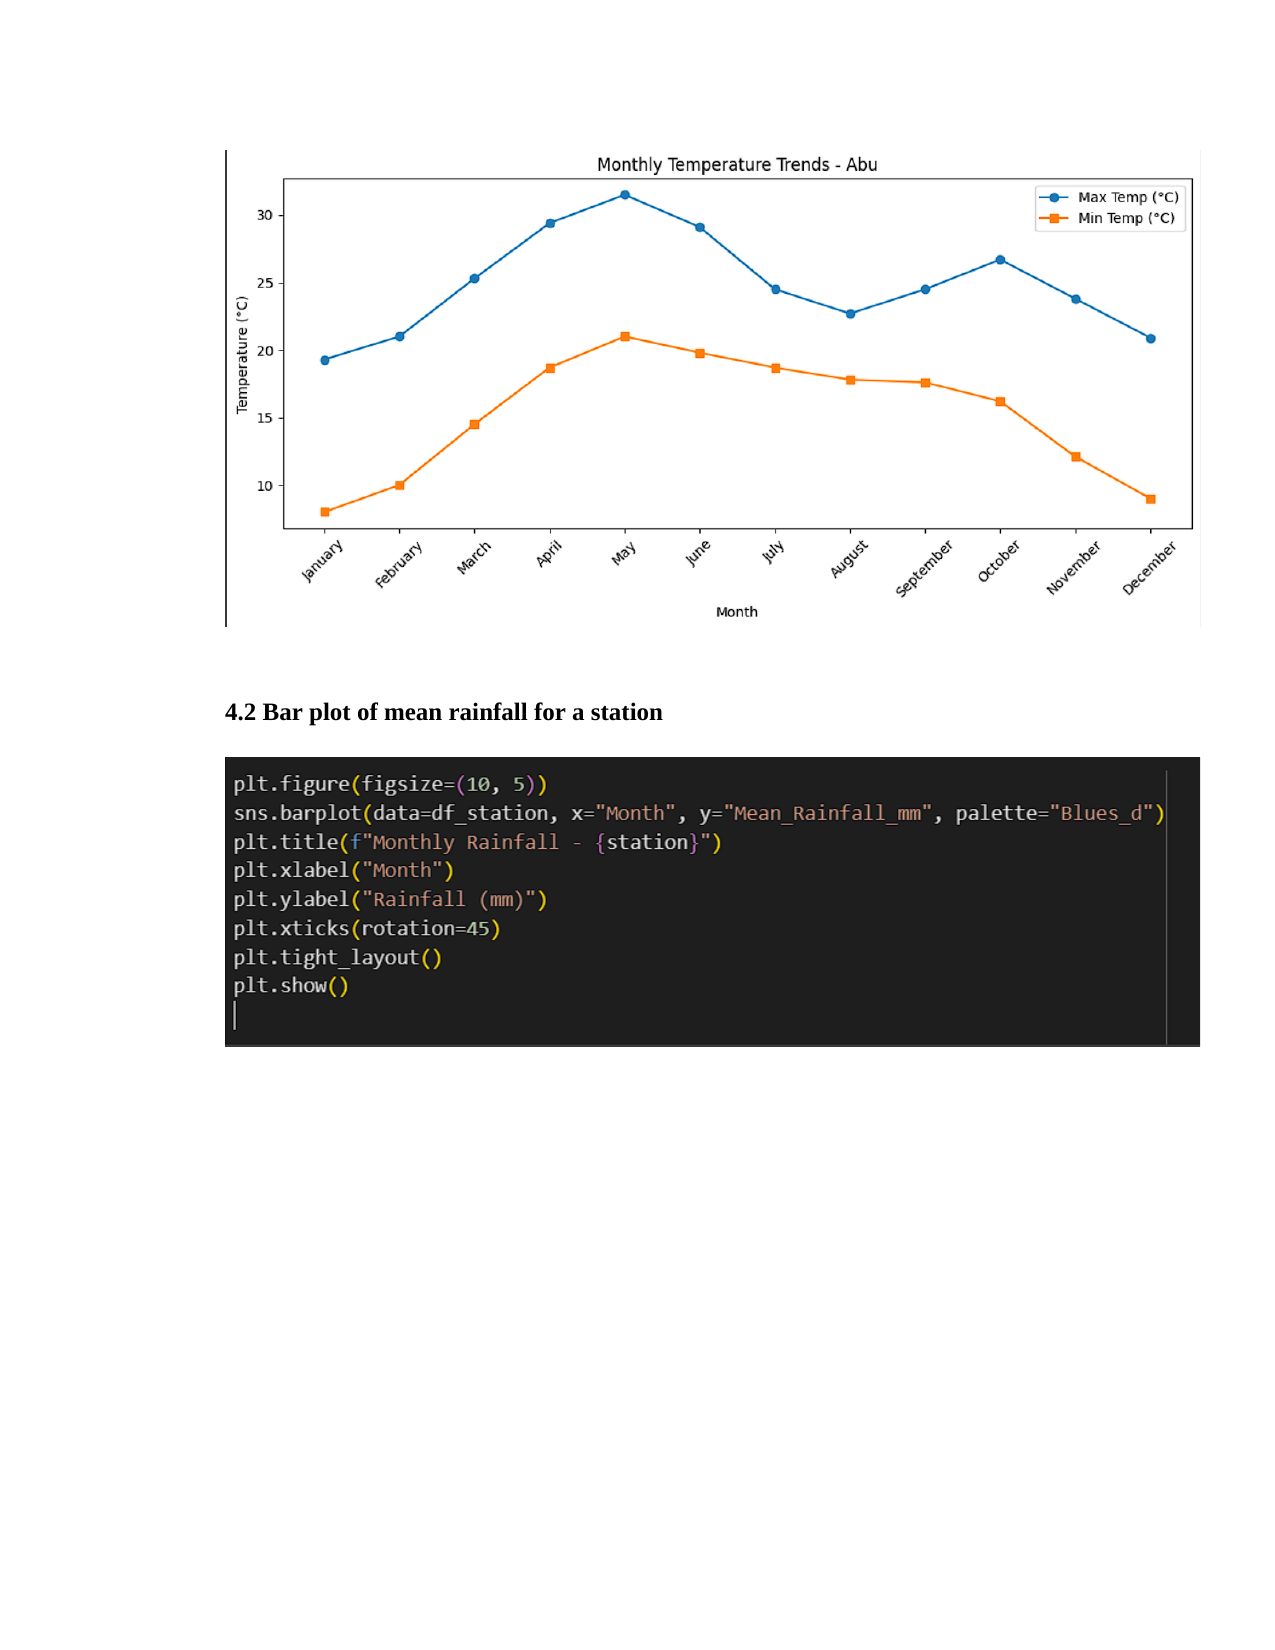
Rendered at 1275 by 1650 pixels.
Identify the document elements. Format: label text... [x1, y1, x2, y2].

list 4.2 Bar plot of mean rainfall for a station [225, 697, 1125, 725]
picture [225, 757, 1200, 1047]
picture [225, 150, 1200, 627]
